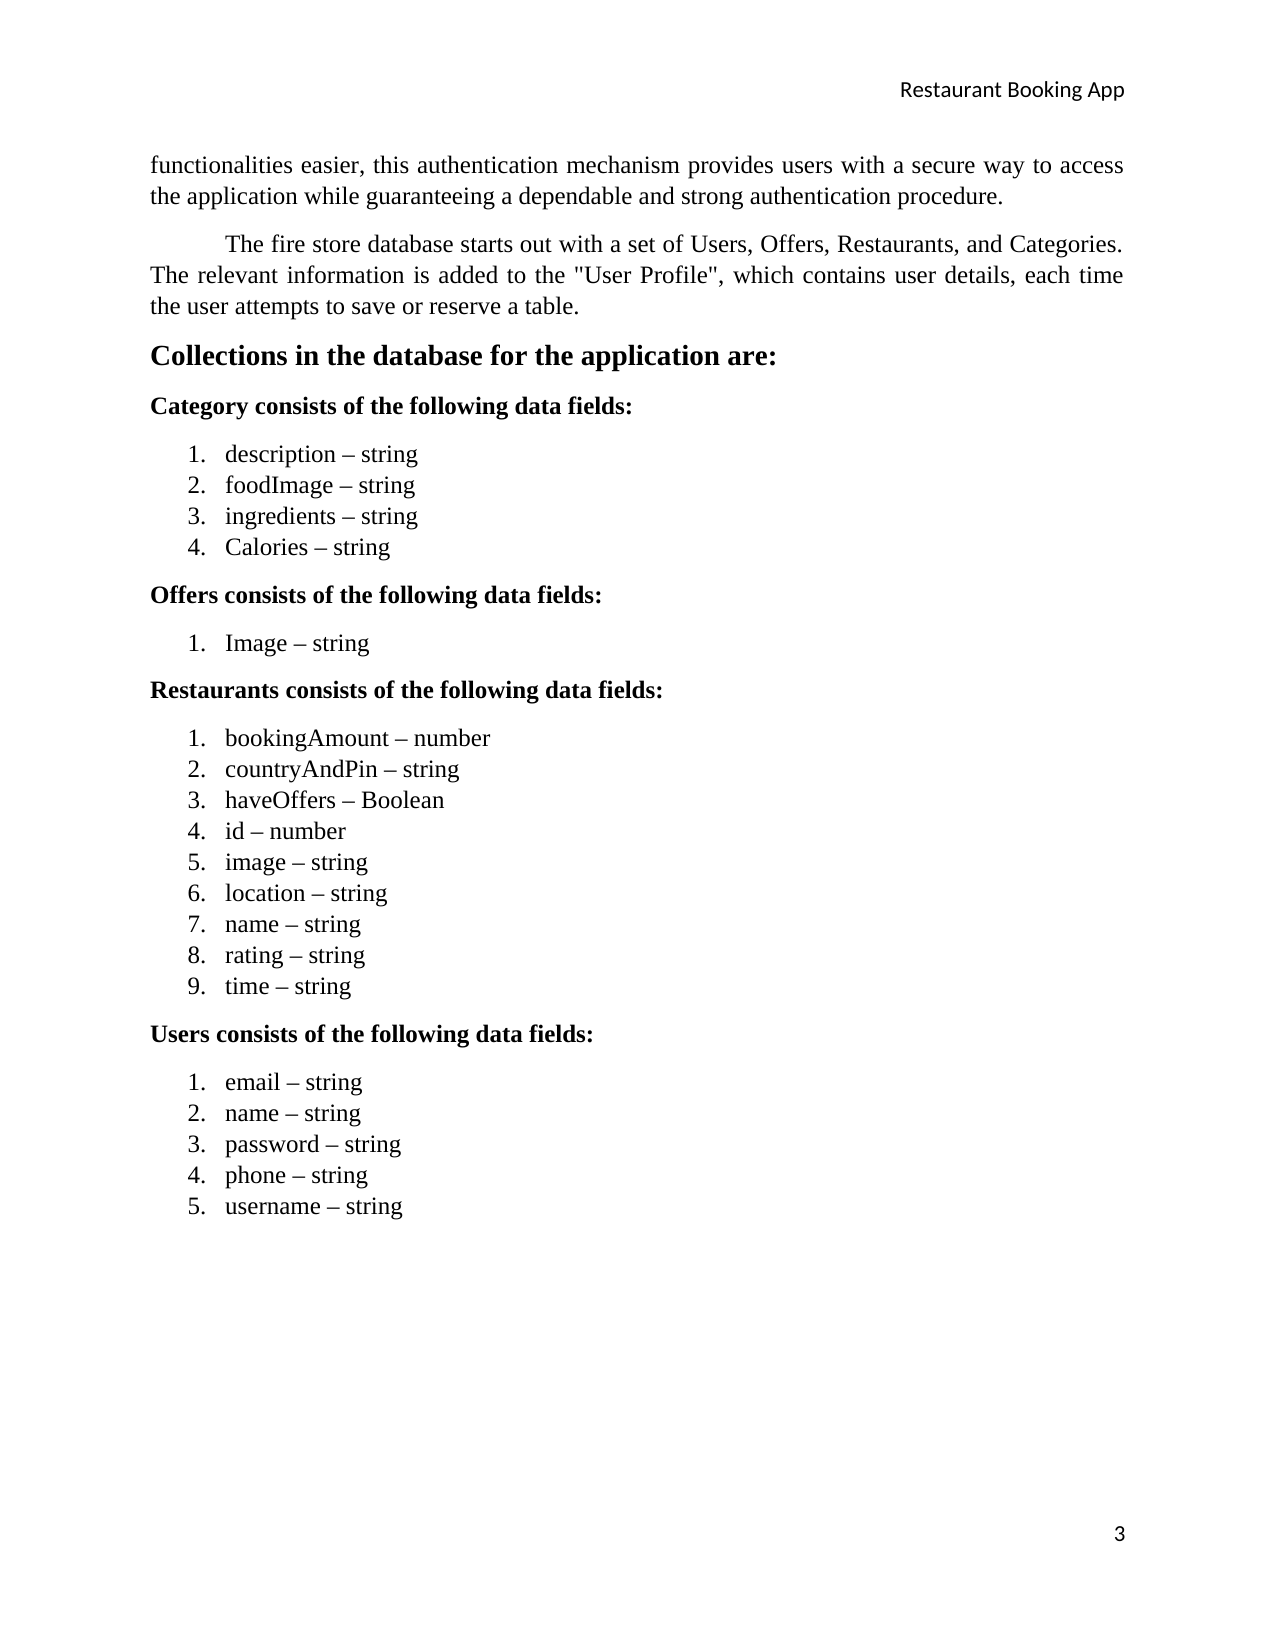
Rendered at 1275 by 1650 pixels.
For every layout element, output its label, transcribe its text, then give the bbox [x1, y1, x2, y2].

text Category consists of the following data fields: [150, 391, 1125, 420]
list id – number [187, 816, 1125, 845]
list ingredients – string [187, 501, 1125, 530]
list foodImage – string [187, 470, 1125, 499]
text Users consists of the following data fields: [150, 1019, 1125, 1048]
list image – string [187, 847, 1125, 876]
text Offers consists of the following data fields: [150, 580, 1125, 609]
list location – string [187, 878, 1125, 907]
list Image – string [187, 628, 1125, 656]
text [150, 150, 1125, 210]
list name – string [187, 1098, 1125, 1127]
list haveOffers – Boolean [187, 785, 1125, 814]
text Restaurants consists of the following data fields: [150, 675, 1125, 704]
list countryAndPin – string [187, 754, 1125, 783]
list Calories – string [187, 532, 1125, 561]
list bookingAmount – number [187, 723, 1125, 752]
list description – string [187, 439, 1125, 468]
list email – string [187, 1067, 1125, 1096]
list name – string [187, 909, 1125, 938]
list password – string [187, 1129, 1125, 1158]
list rating – string [187, 940, 1125, 969]
list time – string [187, 971, 1125, 1000]
list username – string [187, 1191, 1125, 1220]
text Collections in the database for the application are: [150, 338, 1125, 372]
text The fire store database starts out with a set of Users, Offers, Restaurants, and Categories. The relevant information is added to the "User Profile", which contains user details, each time the user attempts to save or reserve a table. [150, 229, 1125, 319]
list phone – string [187, 1160, 1125, 1189]
